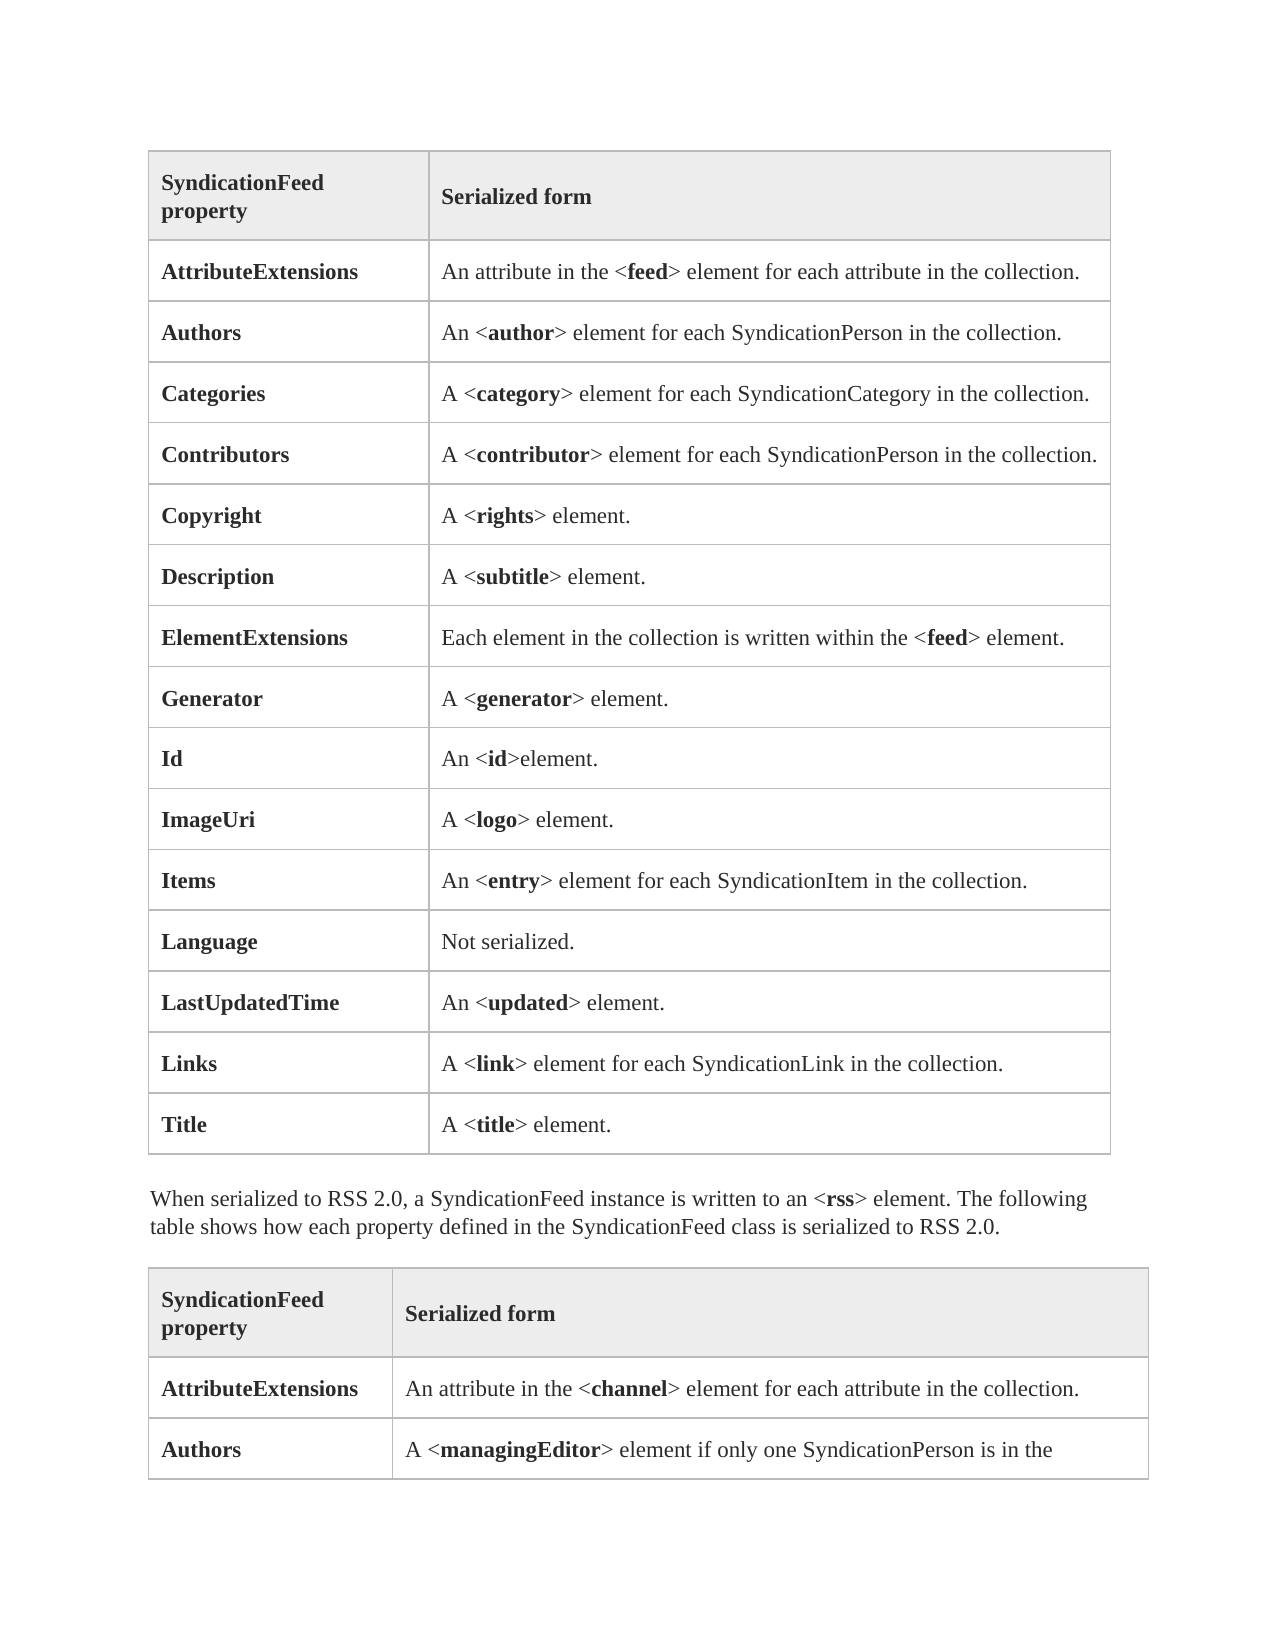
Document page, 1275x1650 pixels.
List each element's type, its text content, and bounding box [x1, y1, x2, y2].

table_header SyndicationFeed property [149, 152, 428, 239]
table_cell A <rights> element. [430, 485, 1110, 544]
table_cell A <contributor> element for each SyndicationPerson in the collection. [430, 423, 1110, 483]
table_cell Not serialized. [430, 911, 1110, 970]
text When serialized to RSS 2.0, a SyndicationFeed instance is written to an <rss> element. The following [150, 1183, 1125, 1211]
table_cell Copyright [149, 485, 428, 544]
table_cell AttributeExtensions [149, 241, 428, 300]
text table shows how each property defined in the SyndicationFeed class is serialized to RSS 2.0. [150, 1211, 1125, 1239]
table_cell Authors [149, 302, 428, 361]
table_header Serialized form [430, 152, 1110, 239]
table_cell AttributeExtensions [149, 1358, 392, 1417]
table_cell Id [149, 728, 428, 787]
table_cell An attribute in the <channel> element for each attribute in the collection. [393, 1358, 1148, 1417]
table_header Serialized form [393, 1269, 1148, 1356]
table_cell ElementExtensions [149, 606, 428, 666]
table_cell Links [149, 1033, 428, 1092]
table_cell Categories [149, 363, 428, 422]
table_cell An <updated> element. [430, 972, 1110, 1031]
table_cell A <logo> element. [430, 789, 1110, 848]
table_cell An <entry> element for each SyndicationItem in the collection. [430, 850, 1110, 909]
table_cell A <subtitle> element. [430, 545, 1110, 605]
table_cell ImageUri [149, 789, 428, 848]
table_cell An attribute in the <feed> element for each attribute in the collection. [430, 241, 1110, 300]
table_cell A <link> element for each SyndicationLink in the collection. [430, 1033, 1110, 1092]
table_cell An <id>element. [430, 728, 1110, 787]
table_cell LastUpdatedTime [149, 972, 428, 1031]
table_cell Language [149, 911, 428, 970]
table_cell Description [149, 545, 428, 605]
table_header SyndicationFeed property [149, 1269, 392, 1356]
table_cell A <title> element. [430, 1094, 1110, 1153]
table_cell A <generator> element. [430, 667, 1110, 727]
table_cell Each element in the collection is written within the <feed> element. [430, 606, 1110, 666]
table_cell Title [149, 1094, 428, 1153]
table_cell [393, 1419, 1148, 1478]
table_cell Authors [149, 1419, 392, 1478]
table_cell Generator [149, 667, 428, 727]
table_cell Contributors [149, 423, 428, 483]
table_cell Items [149, 850, 428, 909]
table_cell An <author> element for each SyndicationPerson in the collection. [430, 302, 1110, 361]
table_cell A <category> element for each SyndicationCategory in the collection. [430, 363, 1110, 422]
